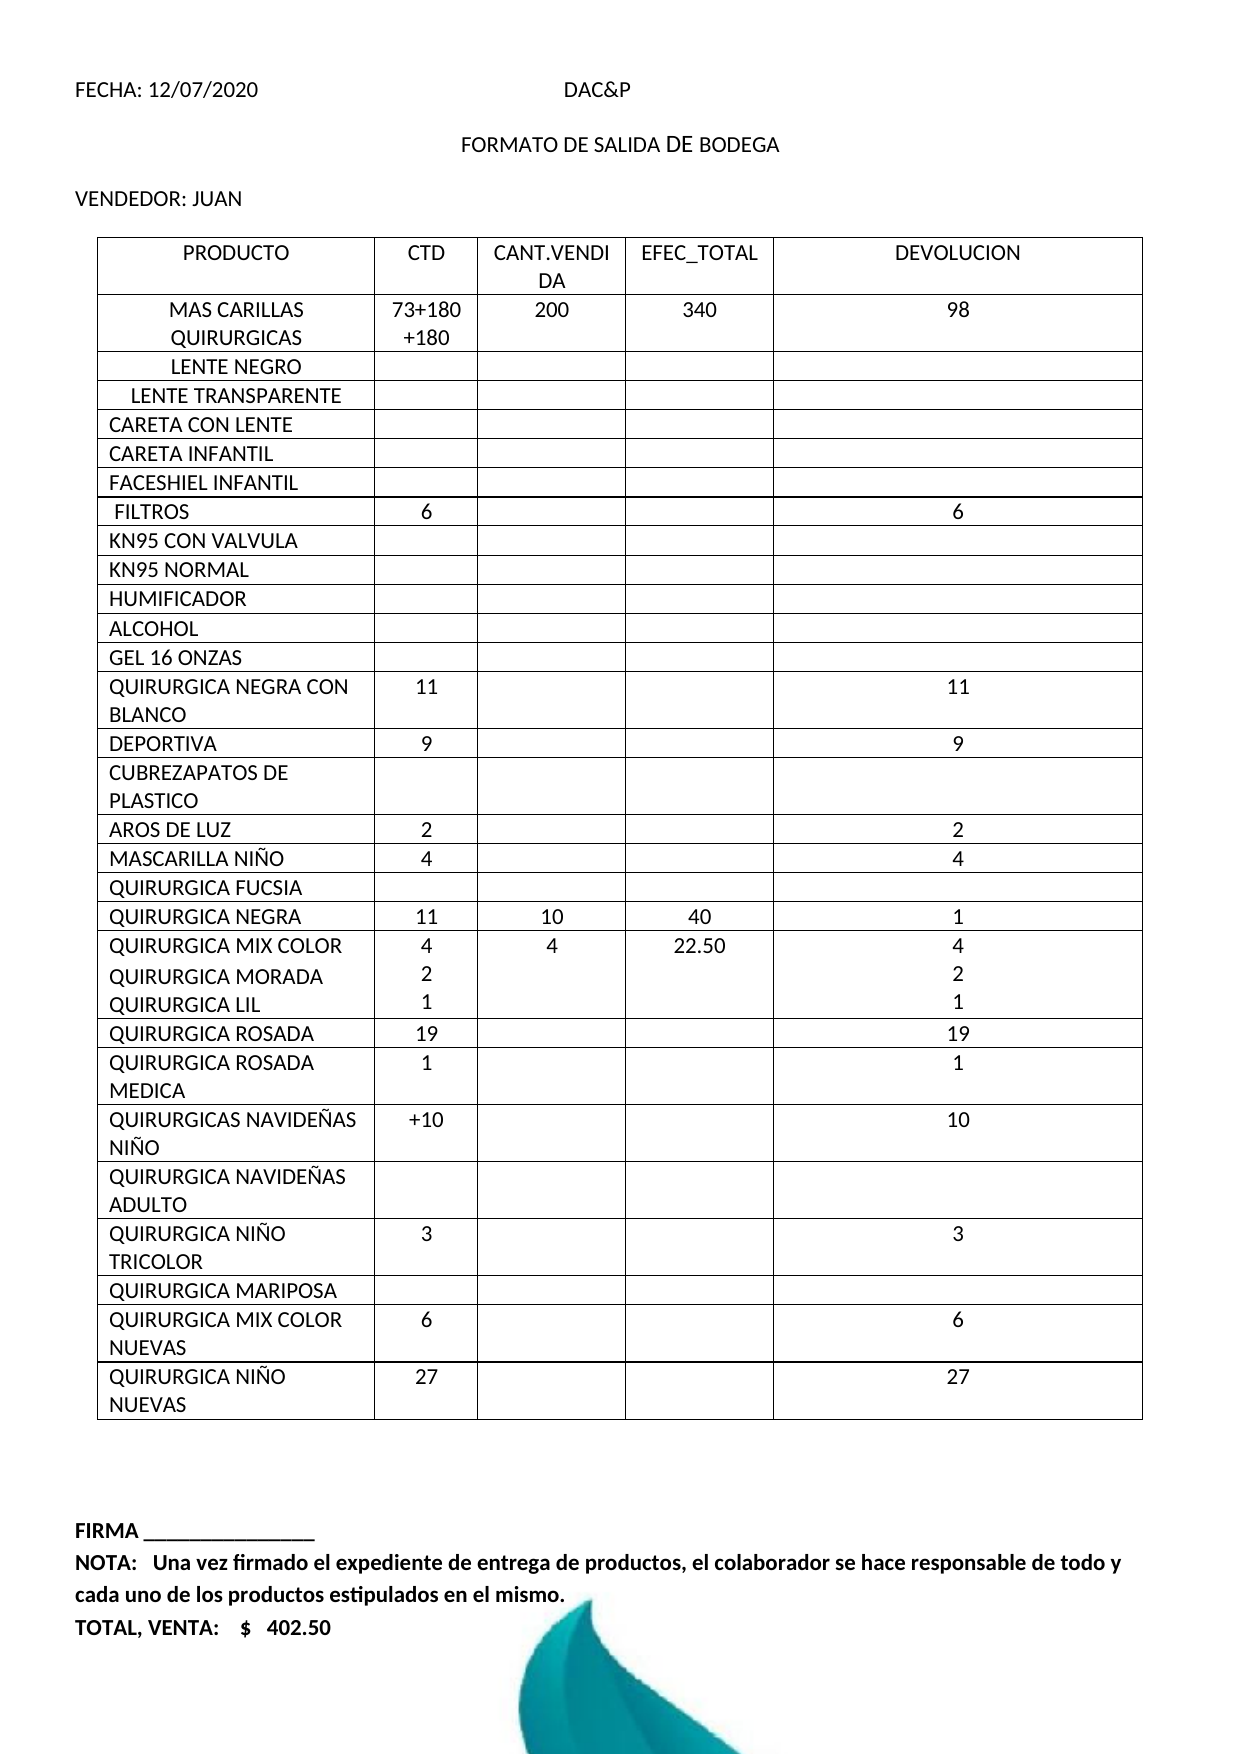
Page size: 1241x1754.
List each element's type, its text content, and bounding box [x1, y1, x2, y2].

table_cell 2 [774, 815, 1142, 843]
table_cell [375, 643, 477, 671]
table_cell [478, 614, 625, 642]
table_cell [626, 1363, 773, 1418]
table_cell QUIRURGICA NEGRA CON BLANCO [98, 672, 374, 728]
table_cell QUIRURGICA NIÑO NUEVAS [98, 1363, 374, 1418]
table_cell MAS CARILLAS QUIRURGICAS [98, 295, 374, 351]
table_cell GEL 16 ONZAS [98, 643, 374, 671]
table_cell [774, 381, 1142, 409]
table_cell [626, 439, 773, 467]
text VENDEDOR: JUAN [75, 184, 1165, 212]
table_cell 2 [375, 815, 477, 843]
table_cell KN95 NORMAL [98, 556, 374, 583]
text FIRMA _______________ [75, 1516, 1165, 1544]
table_cell [774, 643, 1142, 671]
table_cell 27 [375, 1363, 477, 1418]
table_cell 73+180+180 [375, 295, 477, 351]
table_cell [626, 526, 773, 554]
table_cell ALCOHOL [98, 614, 374, 642]
table_cell [626, 643, 773, 671]
table_cell [375, 556, 477, 583]
text FECHA: 12/07/2020 DAC&P [75, 75, 1165, 103]
table_cell FILTROS [98, 498, 374, 525]
table_cell [626, 1276, 773, 1304]
table_cell [626, 1219, 773, 1275]
table_cell QUIRURGICA FUCSIA [98, 873, 374, 901]
table_cell [626, 585, 773, 613]
table_cell AROS DE LUZ [98, 815, 374, 843]
table_cell 4 [774, 844, 1142, 872]
table_cell [375, 410, 477, 438]
table_cell [626, 556, 773, 583]
table_cell 98 [774, 295, 1142, 351]
table_cell [626, 614, 773, 642]
table_cell [478, 556, 625, 583]
table_cell [774, 1162, 1142, 1218]
table_cell [478, 1019, 625, 1047]
table_cell 1 [774, 1048, 1142, 1104]
table_cell [478, 585, 625, 613]
table_cell QUIRURGICA NIÑO TRICOLOR [98, 1219, 374, 1275]
table_cell 9 [774, 729, 1142, 757]
table_cell [375, 381, 477, 409]
table_cell [375, 1276, 477, 1304]
table_cell 6 [375, 1305, 477, 1361]
table_cell 200 [478, 295, 625, 351]
table_cell QUIRURGICA NEGRA [98, 902, 374, 930]
table_cell [626, 381, 773, 409]
table_cell HUMIFICADOR [98, 585, 374, 613]
table_cell [478, 526, 625, 554]
table_cell [626, 758, 773, 814]
table_cell 4 2 1 [375, 931, 477, 1018]
table_cell [774, 758, 1142, 814]
table_cell [774, 556, 1142, 583]
text NOTA: Una vez firmado el expediente de entrega de productos, el colaborador se hace responsable de todo y cada uno de los productos estipulados en el mismo. [75, 1548, 1165, 1608]
table_cell 1 [375, 1048, 477, 1104]
table_cell [478, 410, 625, 438]
table_cell 6 [774, 1305, 1142, 1361]
table_cell 27 [774, 1363, 1142, 1418]
table_header CTD [375, 238, 477, 294]
table_cell 6 [375, 498, 477, 525]
table_cell DEPORTIVA [98, 729, 374, 757]
table_cell 11 [375, 672, 477, 728]
table_header CANT.VENDIDA [478, 238, 625, 294]
table_cell [774, 873, 1142, 901]
table_cell 10 [774, 1105, 1142, 1161]
table_cell [478, 873, 625, 901]
table_cell [375, 614, 477, 642]
table_cell [478, 1105, 625, 1161]
table_header EFEC_TOTAL [626, 238, 773, 294]
table_cell QUIRURGICAS NAVIDEÑAS NIÑO [98, 1105, 374, 1161]
table_cell KN95 CON VALVULA [98, 526, 374, 554]
table_cell [626, 410, 773, 438]
table_cell [478, 439, 625, 467]
table_cell [478, 1276, 625, 1304]
table_cell [478, 1305, 625, 1361]
table_cell QUIRURGICA MARIPOSA [98, 1276, 374, 1304]
table_cell 4 [478, 931, 625, 1018]
table_cell [626, 1019, 773, 1047]
table_cell [774, 439, 1142, 467]
table_cell 19 [375, 1019, 477, 1047]
text TOTAL, VENTA: $ 402.50 [75, 1613, 1165, 1641]
table_cell [478, 468, 625, 496]
table_cell LENTE NEGRO [98, 352, 374, 380]
table_cell [626, 498, 773, 525]
table_cell 11 [375, 902, 477, 930]
table_cell FACESHIEL INFANTIL [98, 468, 374, 496]
table_cell 3 [375, 1219, 477, 1275]
table_cell [375, 526, 477, 554]
table_cell [478, 1363, 625, 1418]
table_cell [478, 381, 625, 409]
table_cell [375, 758, 477, 814]
table_cell [626, 844, 773, 872]
table_cell [626, 352, 773, 380]
table_cell [774, 526, 1142, 554]
table_cell QUIRURGICA ROSADA [98, 1019, 374, 1047]
table_cell 22.50 [626, 931, 773, 1018]
table_cell [774, 585, 1142, 613]
table_cell [774, 1276, 1142, 1304]
table_cell [375, 468, 477, 496]
table_cell [626, 1162, 773, 1218]
table_cell [626, 1305, 773, 1361]
table_cell [478, 672, 625, 728]
table_cell [375, 1162, 477, 1218]
table_cell 4 [375, 844, 477, 872]
table_cell [626, 1048, 773, 1104]
table_header DEVOLUCION [774, 238, 1142, 294]
table_cell [478, 844, 625, 872]
table_cell [626, 672, 773, 728]
table_cell [478, 352, 625, 380]
table_cell [478, 1162, 625, 1218]
table_cell [478, 758, 625, 814]
table_cell [375, 585, 477, 613]
table_cell [478, 1048, 625, 1104]
table_cell [626, 873, 773, 901]
table_cell [478, 498, 625, 525]
table_cell QUIRURGICA NAVIDEÑAS ADULTO [98, 1162, 374, 1218]
table_cell [478, 1219, 625, 1275]
table_cell QUIRURGICA MIX COLOR NUEVAS [98, 1305, 374, 1361]
table_header PRODUCTO [98, 238, 374, 294]
table_cell [478, 643, 625, 671]
table_cell [375, 352, 477, 380]
table_cell [774, 468, 1142, 496]
table_cell [626, 729, 773, 757]
table_cell [774, 410, 1142, 438]
table_cell LENTE TRANSPARENTE [98, 381, 374, 409]
table_cell [626, 815, 773, 843]
table_cell 11 [774, 672, 1142, 728]
table_cell QUIRURGICA MIX COLOR QUIRURGICA MORADA QUIRURGICA LIL [98, 931, 374, 1018]
table_cell 340 [626, 295, 773, 351]
table_cell 3 [774, 1219, 1142, 1275]
table_cell +10 [375, 1105, 477, 1161]
table_cell [478, 729, 625, 757]
table_cell 6 [774, 498, 1142, 525]
table_cell [774, 352, 1142, 380]
table_cell 1 [774, 902, 1142, 930]
table_cell CARETA INFANTIL [98, 439, 374, 467]
table_cell CUBREZAPATOS DE PLASTICO [98, 758, 374, 814]
table_cell [626, 1105, 773, 1161]
table_cell MASCARILLA NIÑO [98, 844, 374, 872]
table_cell [478, 815, 625, 843]
text FORMATO DE SALIDA DE BODEGA [75, 128, 1165, 158]
picture [0, 1561, 1241, 1754]
table_cell [626, 468, 773, 496]
table_cell QUIRURGICA ROSADA MEDICA [98, 1048, 374, 1104]
table_cell CARETA CON LENTE [98, 410, 374, 438]
table_cell [375, 439, 477, 467]
table_cell [375, 873, 477, 901]
table_cell 40 [626, 902, 773, 930]
table_cell 10 [478, 902, 625, 930]
table_cell 4 2 1 [774, 931, 1142, 1018]
table_cell 19 [774, 1019, 1142, 1047]
table_cell [774, 614, 1142, 642]
table_cell 9 [375, 729, 477, 757]
